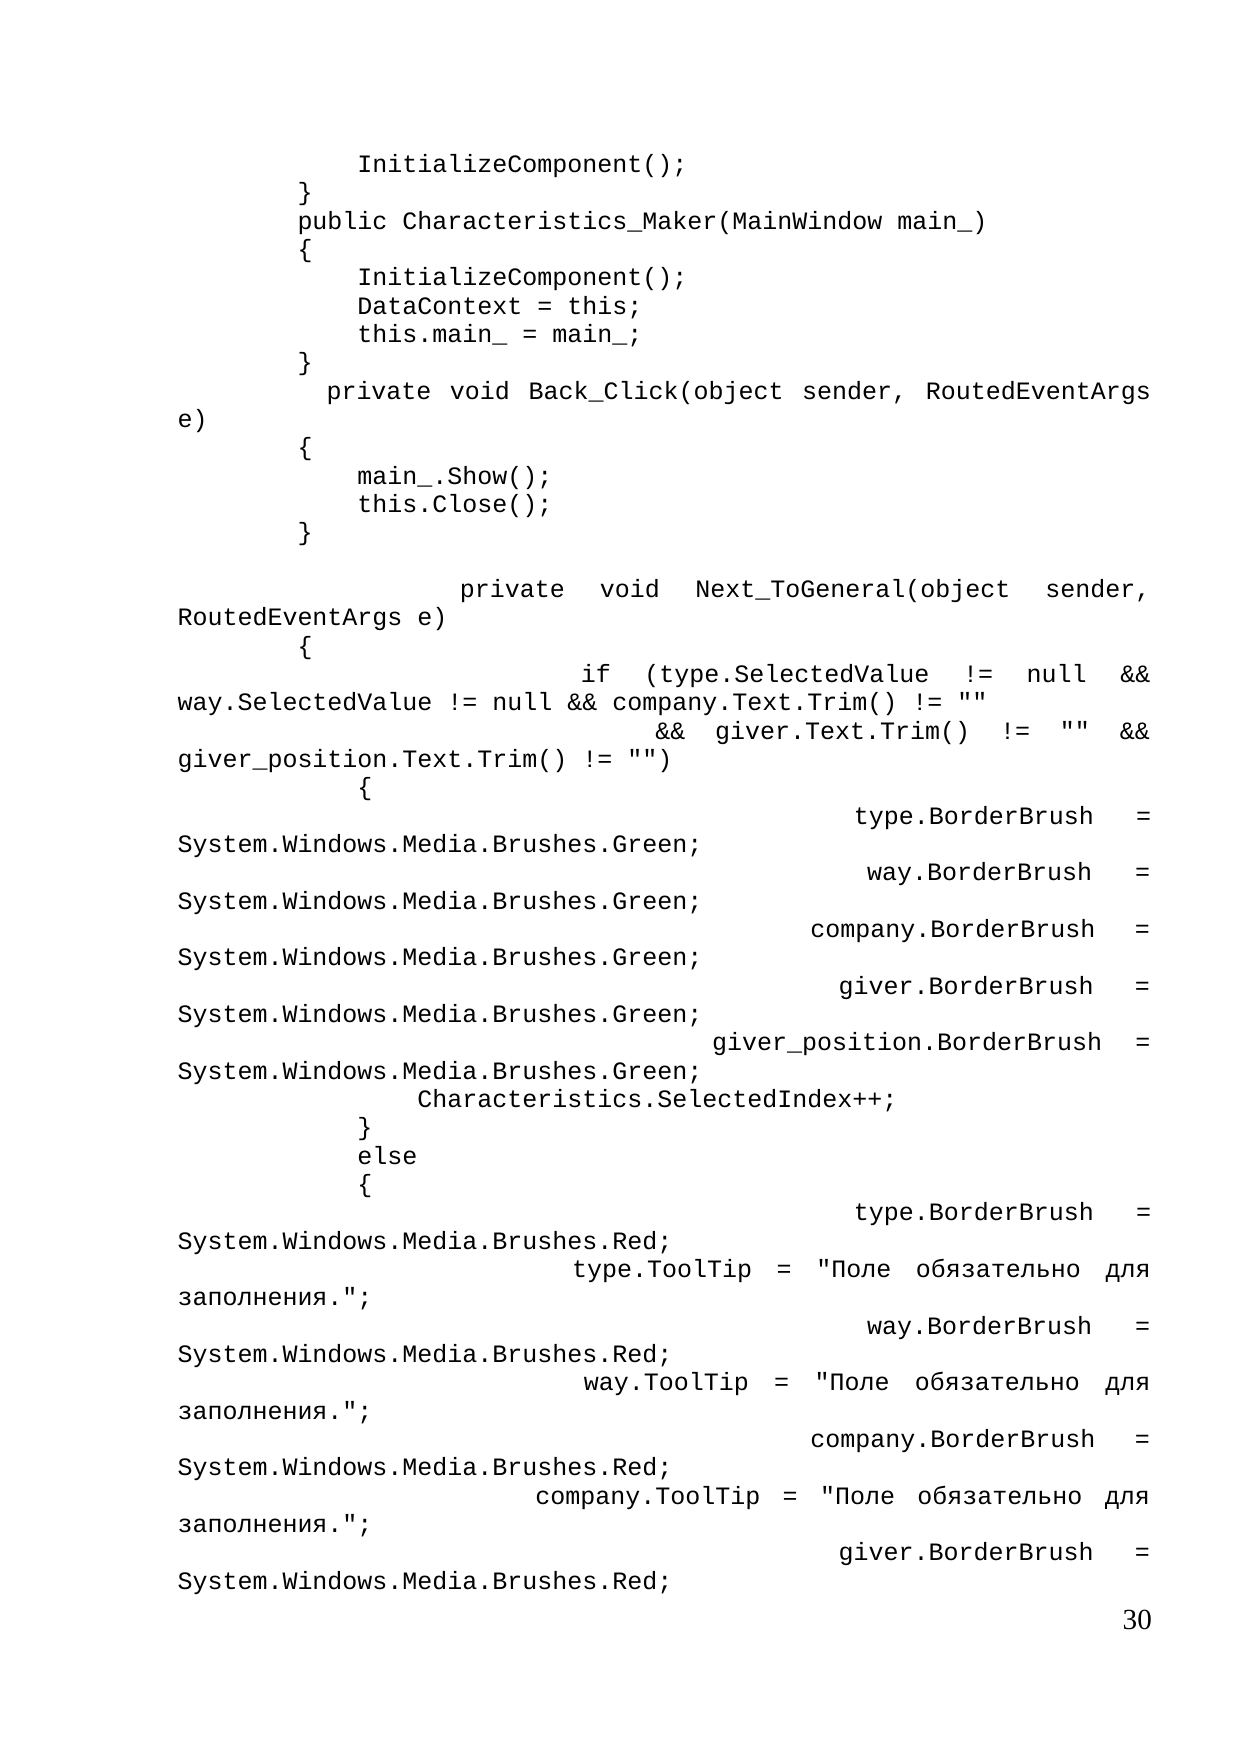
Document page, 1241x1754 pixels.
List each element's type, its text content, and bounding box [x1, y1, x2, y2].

text giver.BorderBrush = System.Windows.Media.Brushes.Red; [177, 1540, 1152, 1597]
text if (type.SelectedValue != null && way.SelectedValue != null && company.Text.Trim() != "" [177, 662, 1152, 718]
text way.ToolTip = "Поле обязательно для заполнения."; [177, 1370, 1152, 1427]
text { [177, 435, 1152, 463]
text } [177, 520, 1152, 548]
text company.ToolTip = "Поле обязательно для заполнения."; [177, 1483, 1152, 1540]
text type.ToolTip = "Поле обязательно для заполнения."; [177, 1257, 1152, 1313]
text InitializeComponent(); [177, 152, 1152, 180]
text } [177, 350, 1152, 378]
text DataContext = this; [177, 293, 1152, 322]
text giver_position.BorderBrush = System.Windows.Media.Brushes.Green; [177, 1030, 1152, 1087]
text company.BorderBrush = System.Windows.Media.Brushes.Green; [177, 917, 1152, 973]
text company.BorderBrush = System.Windows.Media.Brushes.Red; [177, 1427, 1152, 1483]
text type.BorderBrush = System.Windows.Media.Brushes.Green; [177, 803, 1152, 860]
text && giver.Text.Trim() != "" && giver_position.Text.Trim() != "") [177, 718, 1152, 775]
text Characteristics.SelectedIndex++; [177, 1087, 1152, 1115]
text giver.BorderBrush = System.Windows.Media.Brushes.Green; [177, 973, 1152, 1030]
text this.main_ = main_; [177, 322, 1152, 350]
text main_.Show(); [177, 463, 1152, 492]
text } [177, 1115, 1152, 1143]
text way.BorderBrush = System.Windows.Media.Brushes.Green; [177, 860, 1152, 917]
text type.BorderBrush = System.Windows.Media.Brushes.Red; [177, 1200, 1152, 1257]
text InitializeComponent(); [177, 265, 1152, 293]
text { [177, 1172, 1152, 1200]
text } [177, 180, 1152, 208]
text this.Close(); [177, 492, 1152, 520]
text { [177, 775, 1152, 803]
text { [177, 237, 1152, 265]
text way.BorderBrush = System.Windows.Media.Brushes.Red; [177, 1313, 1152, 1370]
text public Characteristics_Maker(MainWindow main_) [177, 208, 1152, 237]
text private void Back_Click(object sender, RoutedEventArgs e) [177, 378, 1152, 435]
text { [177, 633, 1152, 662]
text private void Next_ToGeneral(object sender, RoutedEventArgs e) [177, 577, 1152, 633]
text else [177, 1143, 1152, 1172]
